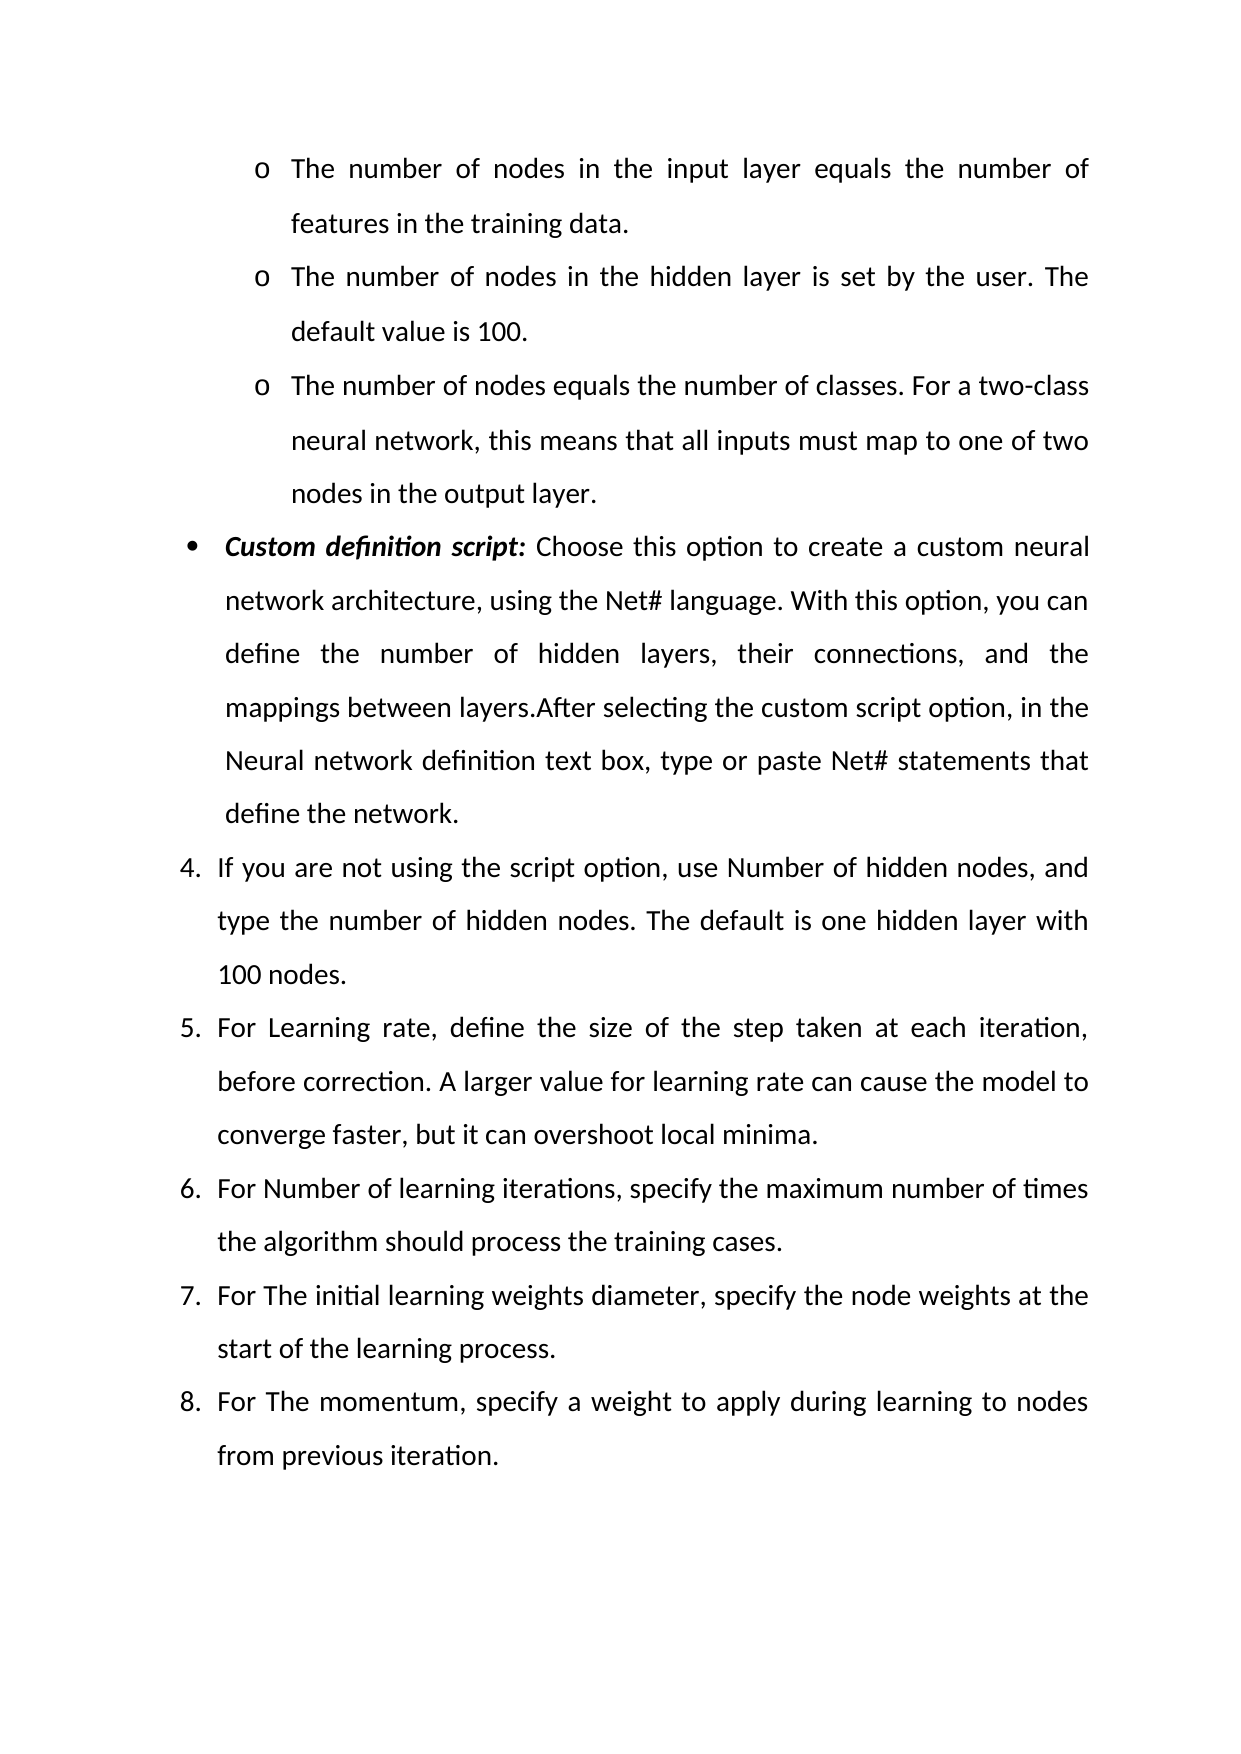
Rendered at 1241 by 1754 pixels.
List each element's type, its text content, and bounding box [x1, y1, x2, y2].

list The number of nodes in the input layer equals the number of features in the training data. [253, 150, 1090, 241]
list For The momentum, specify a weight to apply during learning to nodes from previous iteration. [179, 1383, 1090, 1472]
list The number of nodes in the hidden layer is set by the user. The default value is 100. [253, 258, 1090, 349]
list Custom definition script: Choose this option to create a custom neural network architecture, using the Net# language. With this option, you can define the number of hidden layers, their connections, and the mappings between layers.After selecting the custom script option, in the Neural network definition text box, type or paste Net# statements that define the network. [187, 528, 1090, 831]
list The number of nodes equals the number of classes. For a two-class neural network, this means that all inputs must map to one of two nodes in the output layer. [253, 367, 1090, 511]
list For The initial learning weights diameter, specify the node weights at the start of the learning process. [179, 1277, 1090, 1366]
list If you are not using the script option, use Number of hidden nodes, and type the number of hidden nodes. The default is one hidden layer with 100 nodes. [179, 849, 1090, 992]
list For Learning rate, define the size of the step taken at each iteration, before correction. A larger value for learning rate can cause the model to converge faster, but it can overshoot local minima. [179, 1009, 1090, 1152]
list For Number of learning iterations, specify the maximum number of times the algorithm should process the training cases. [179, 1170, 1090, 1259]
